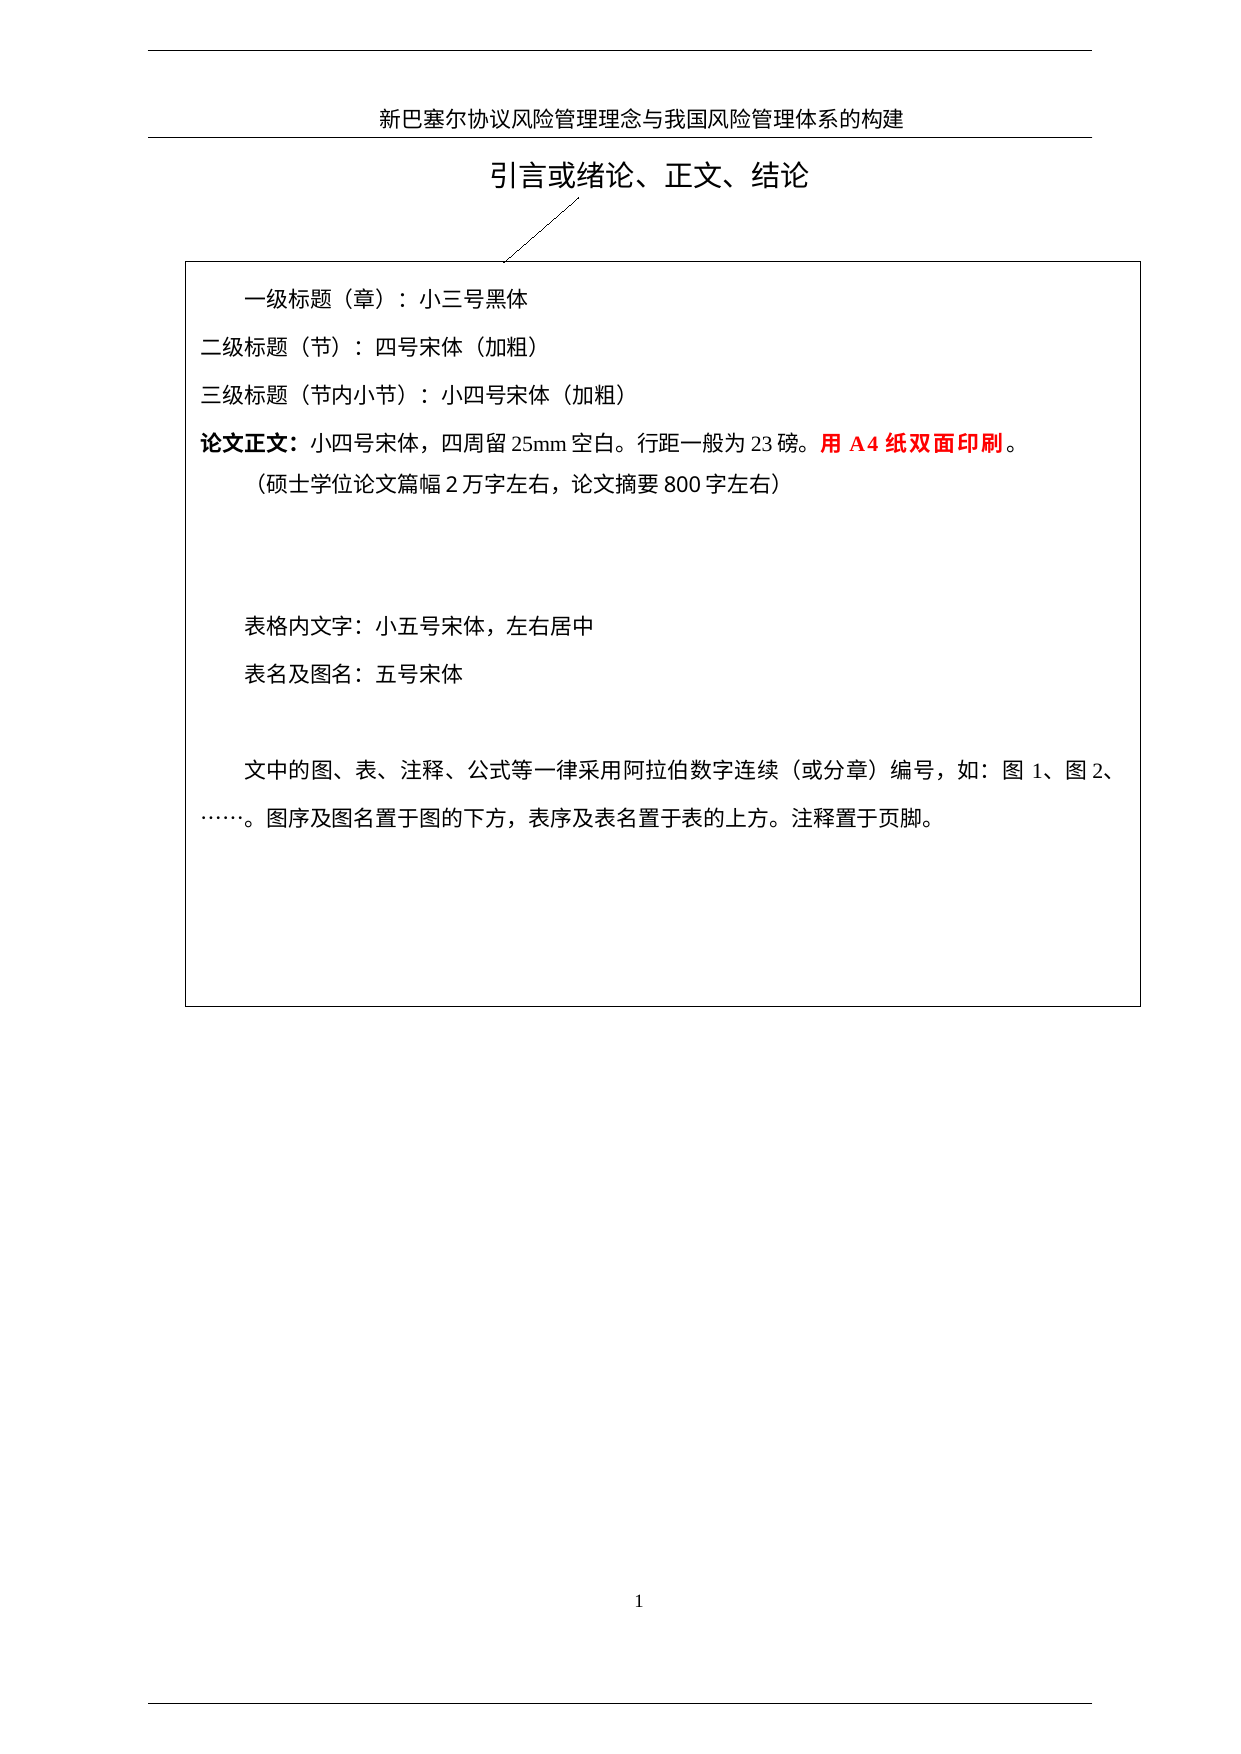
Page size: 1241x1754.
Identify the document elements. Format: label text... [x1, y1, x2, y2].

text 引言或绪论、正文、结论 [148, 148, 1092, 196]
